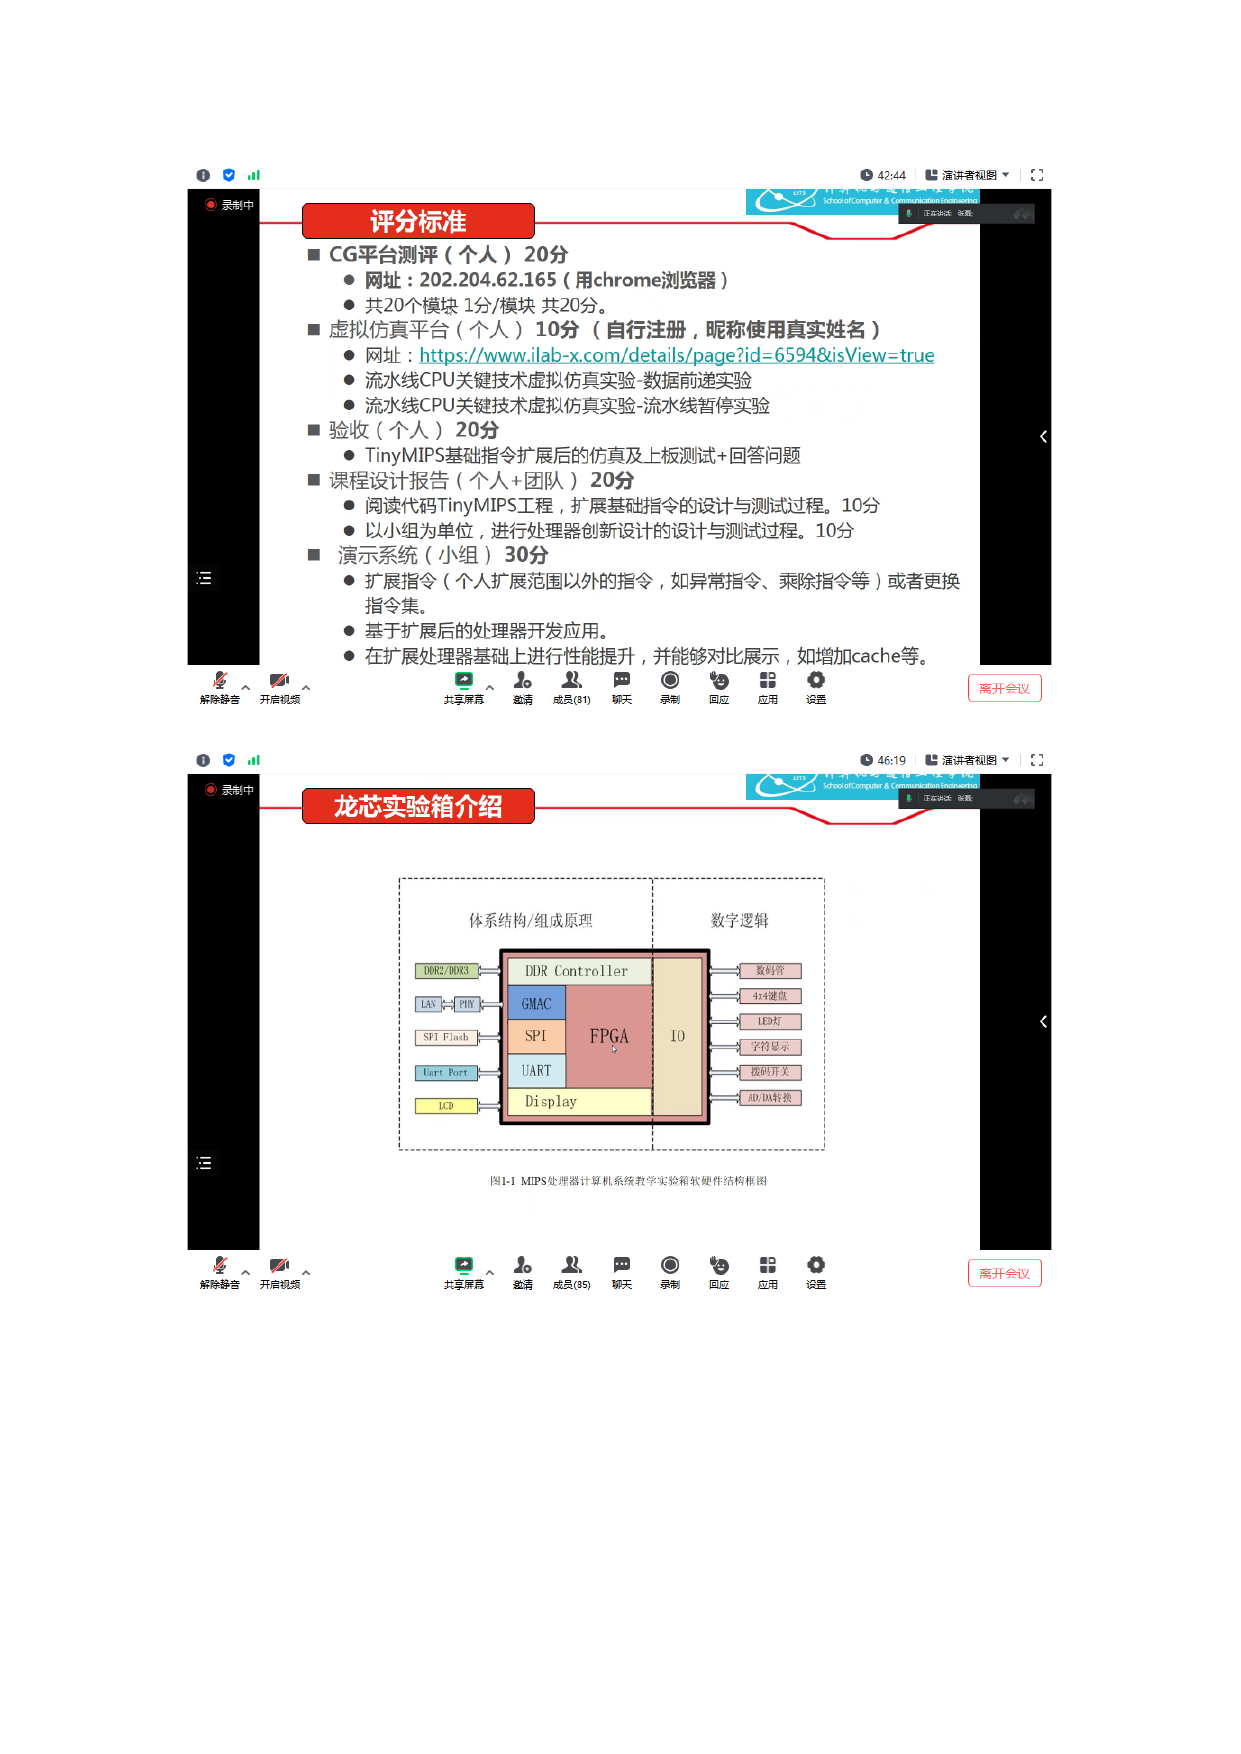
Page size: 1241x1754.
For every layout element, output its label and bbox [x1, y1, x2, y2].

picture [187, 747, 1052, 1296]
picture [187, 162, 1052, 711]
